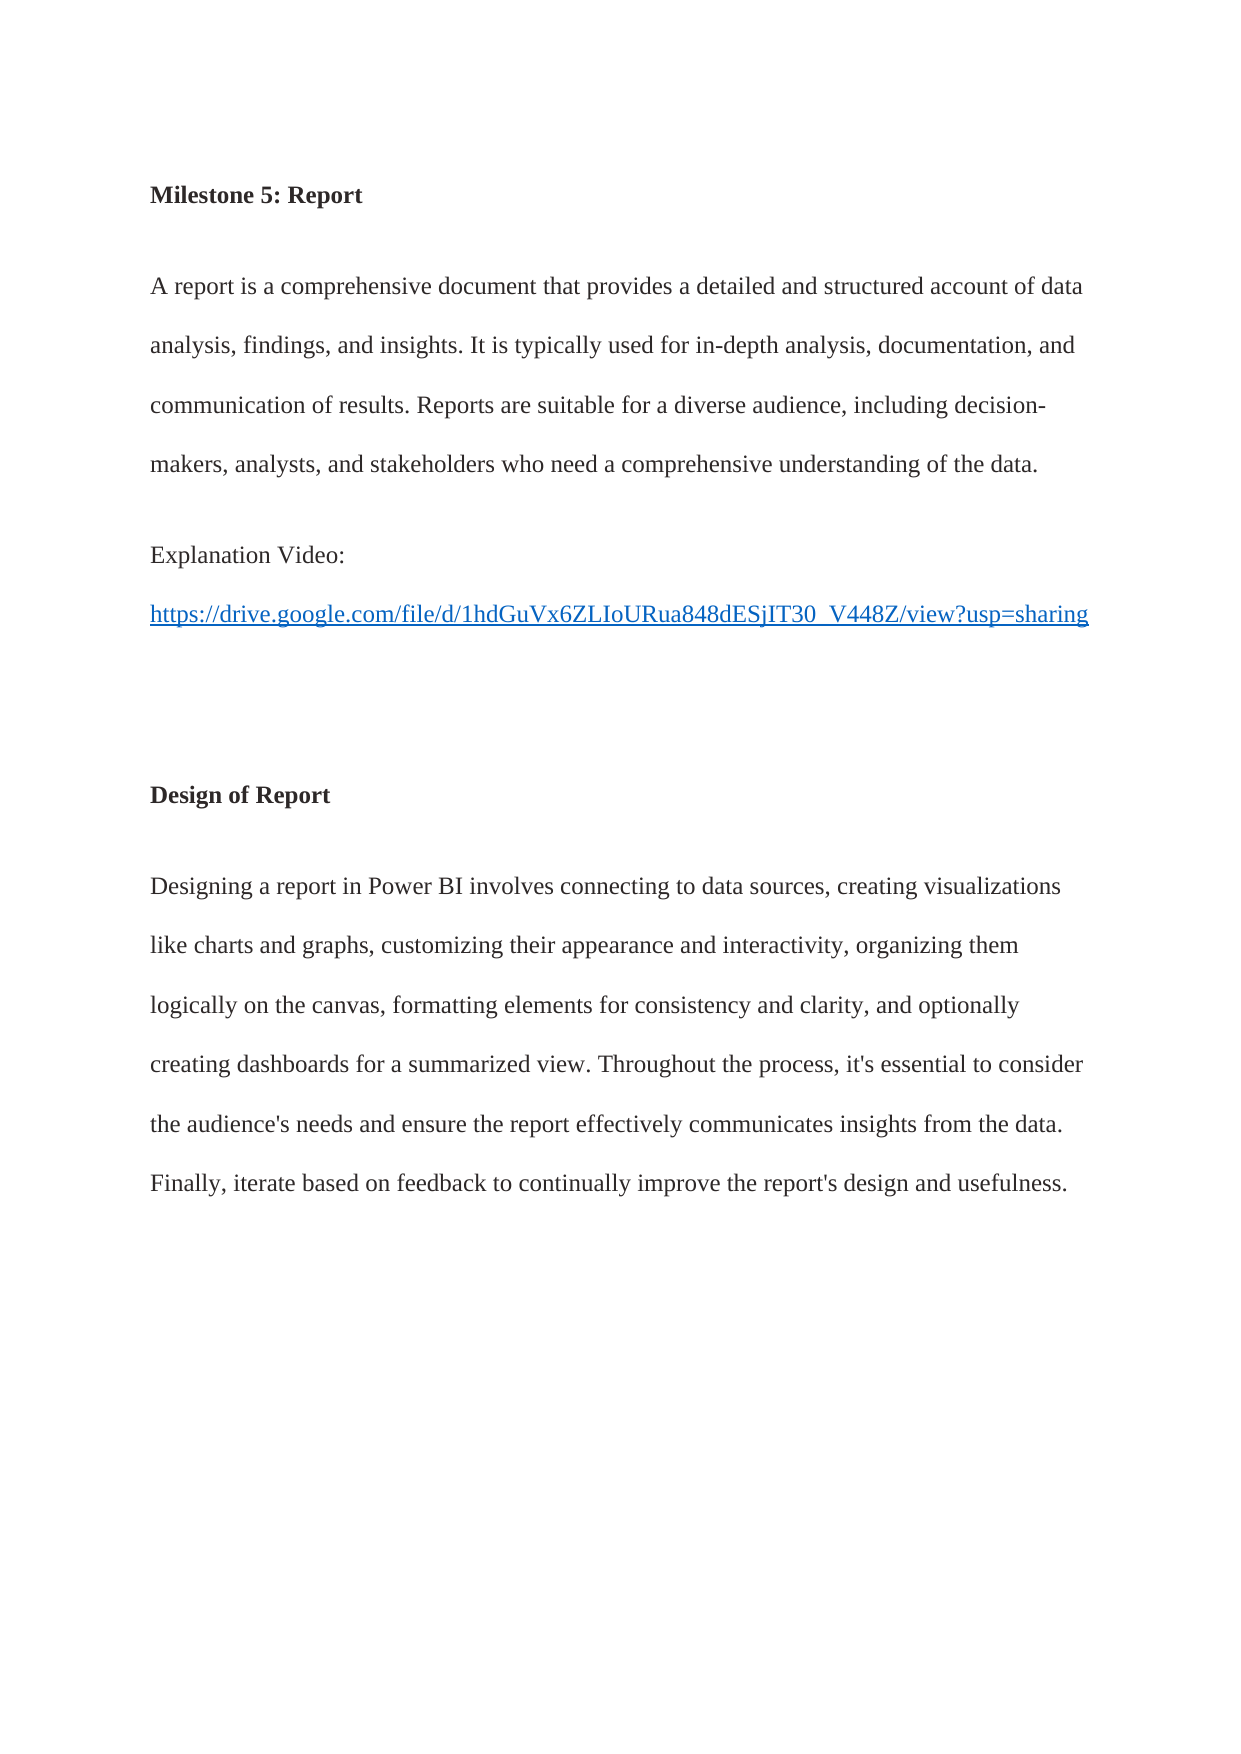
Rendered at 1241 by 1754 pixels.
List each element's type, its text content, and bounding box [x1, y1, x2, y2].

text Design of Report [150, 750, 1090, 809]
text Milestone 5: Report [150, 150, 1090, 209]
text A report is a comprehensive document that provides a detailed and structured account of data analysis, findings, and insights. It is typically used for in-depth analysis, documentation, and communication of results. Reports are suitable for a diverse audience, including decision-makers, analysts, and stakeholders who need a comprehensive understanding of the data. [150, 241, 1090, 478]
text Designing a report in Power BI involves connecting to data sources, creating visualizations like charts and graphs, customizing their appearance and interactivity, organizing them logically on the canvas, formatting elements for consistency and clarity, and optionally creating dashboards for a summarized view. Throughout the process, it's essential to consider the audience's needs and ensure the report effectively communicates insights from the data. Finally, iterate based on feedback to continually improve the report's design and usefulness. [150, 841, 1090, 1197]
text Explanation Video: https://drive.google.com/file/d/1hdGuVx6ZLIoURua848dESjIT30_V448Z/view?usp=sharing [150, 509, 1090, 628]
